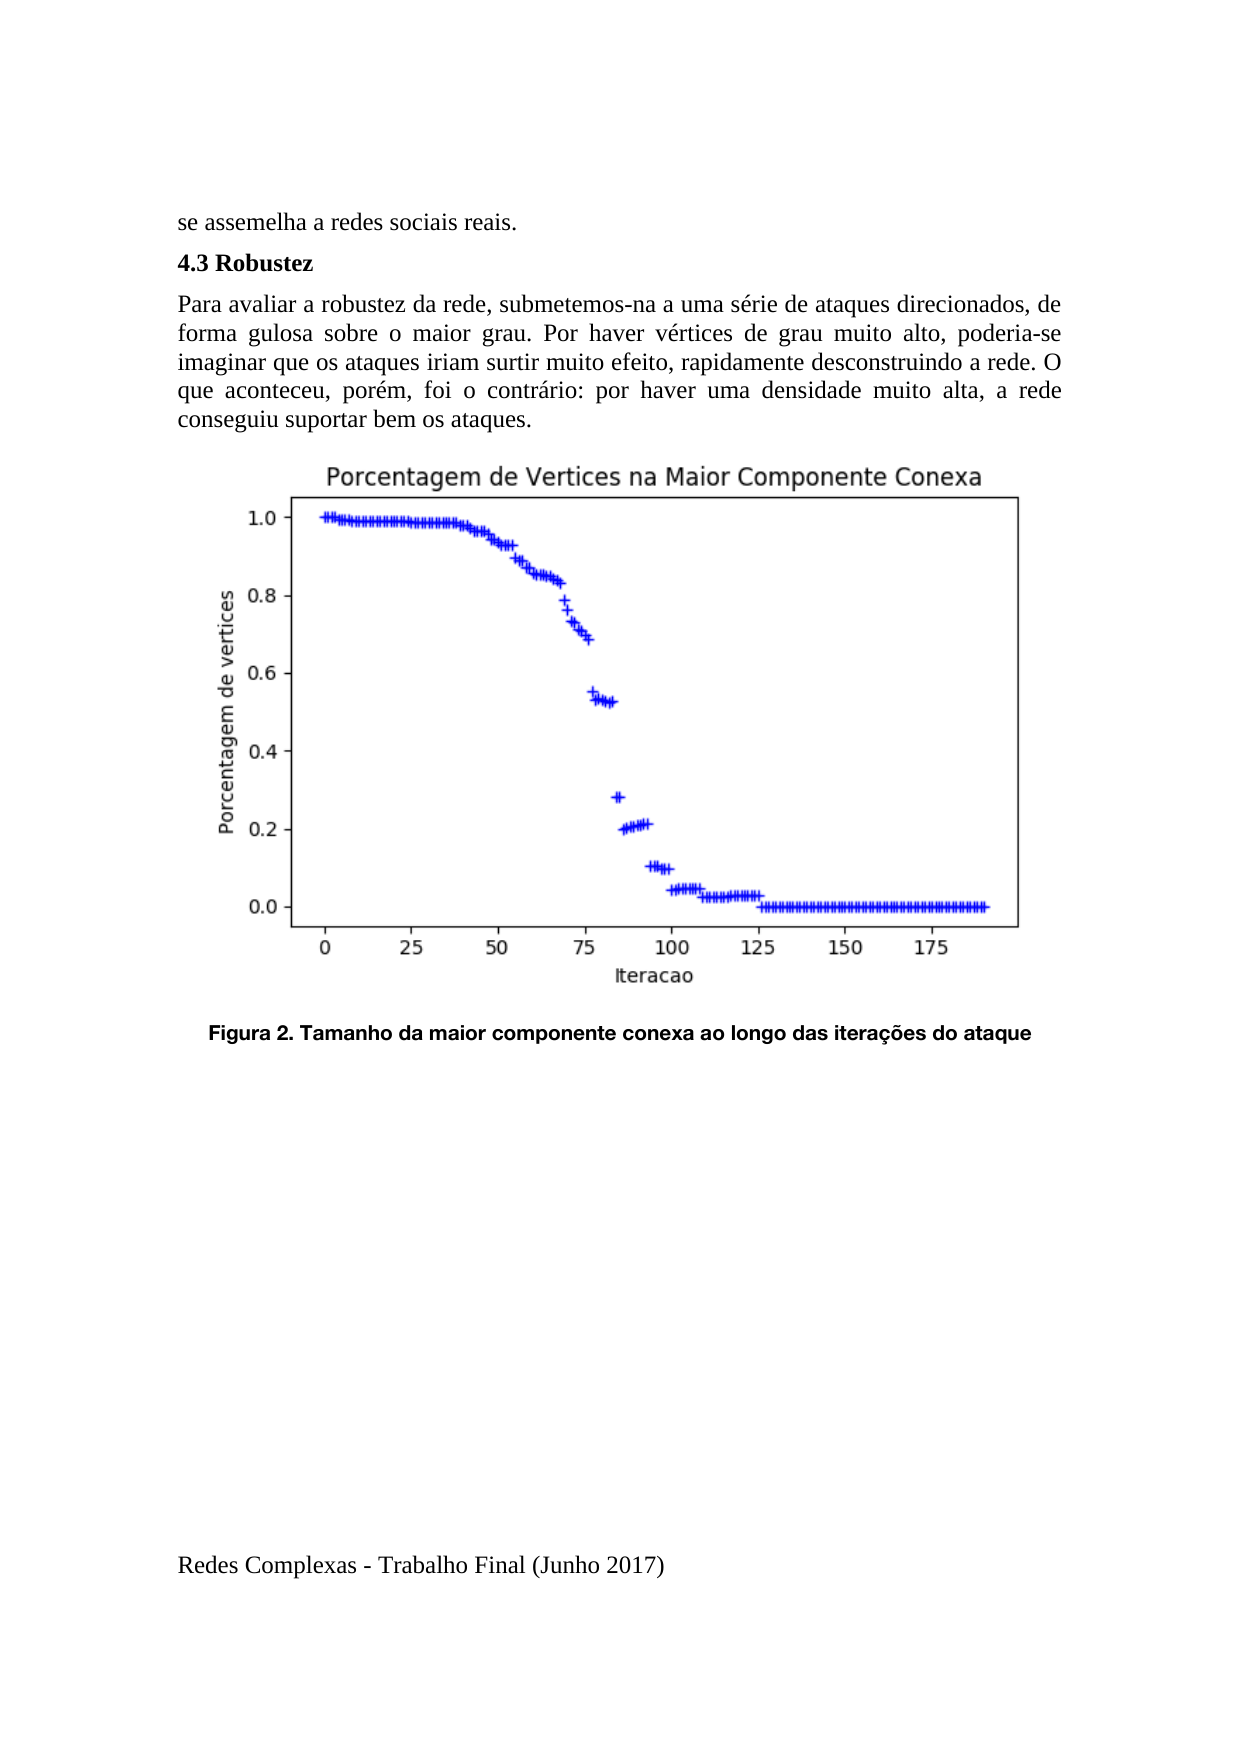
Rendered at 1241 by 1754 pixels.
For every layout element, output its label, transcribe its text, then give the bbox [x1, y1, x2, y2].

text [177, 207, 1063, 236]
text 4.3 Robustez [177, 248, 1063, 277]
text Figura 2. Tamanho da maior componente conexa ao longo das iterações do ataque [177, 1020, 1063, 1046]
text Para avaliar a robustez da rede, submetemos-na a uma série de ataques direcionados, de forma gulosa sobre o maior grau. Por haver vértices de grau muito alto, poderia-se imaginar que os ataques iriam surtir muito efeito, rapidamente desconstruindo a rede. O que aconteceu, porém, foi o contrário: por haver uma densidade muito alta, a rede conseguiu suportar bem os ataques. [177, 289, 1063, 433]
picture [198, 445, 1043, 1008]
